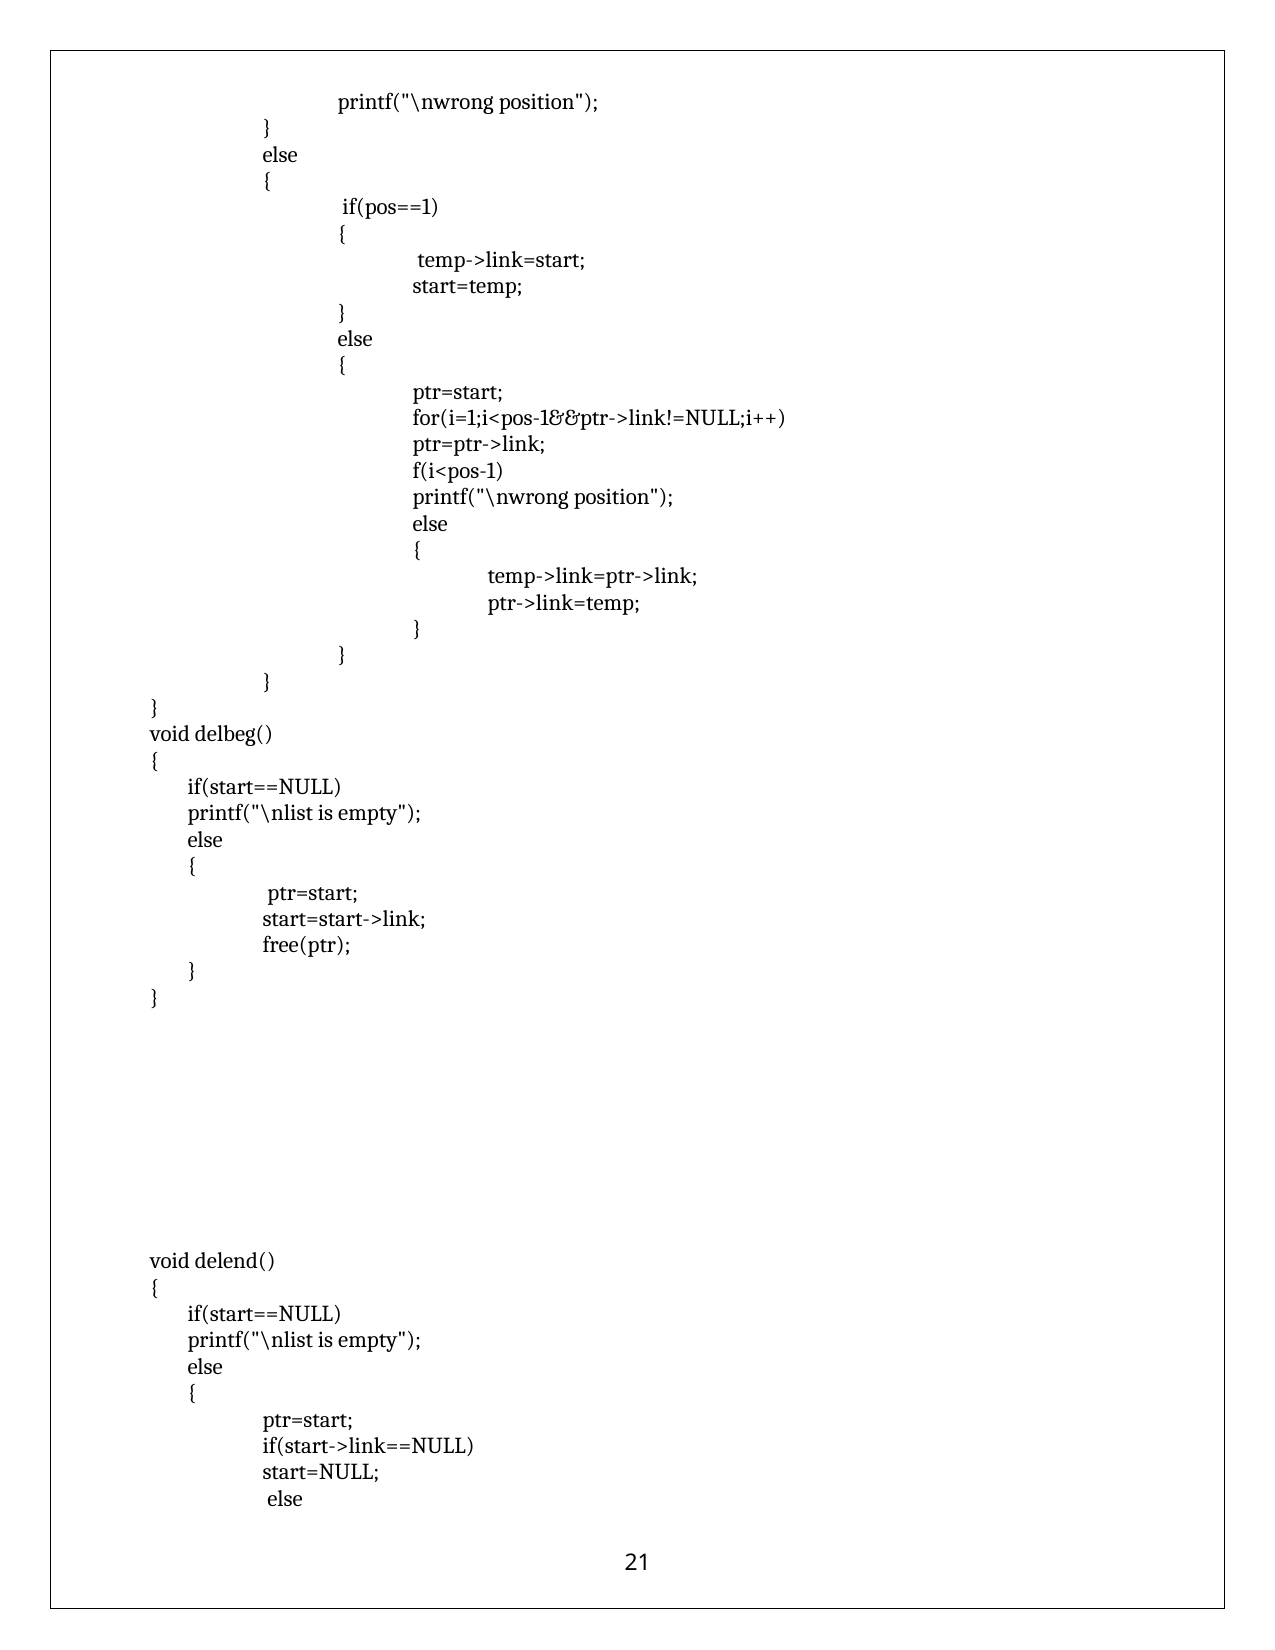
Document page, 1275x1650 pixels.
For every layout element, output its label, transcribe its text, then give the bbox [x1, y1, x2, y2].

text start=start->link; [150, 906, 1163, 932]
text } [150, 299, 1163, 326]
text else [150, 827, 1163, 853]
text f(i<pos-1) [150, 458, 1163, 484]
text ptr=start; [150, 1406, 1163, 1433]
text { [150, 352, 1163, 378]
text } [150, 958, 1163, 985]
text { [150, 1380, 1163, 1406]
text temp->link=ptr->link; [150, 563, 1163, 589]
text void delend() [150, 1248, 1163, 1274]
text } [150, 642, 1163, 668]
text else [150, 141, 1163, 168]
text void delbeg() [150, 721, 1163, 747]
text else [150, 1354, 1163, 1380]
text if(start->link==NULL) [150, 1433, 1163, 1459]
text { [150, 1274, 1163, 1301]
text printf("\nlist is empty"); [150, 1327, 1163, 1354]
text start=temp; [150, 273, 1163, 299]
text { [150, 853, 1163, 879]
text { [150, 220, 1163, 247]
text for(i=1;i<pos-1&&ptr->link!=NULL;i++) [150, 405, 1163, 431]
text } [150, 115, 1163, 141]
text { [150, 537, 1163, 563]
text { [150, 168, 1163, 194]
text printf("\nwrong position"); [150, 484, 1163, 510]
text start=NULL; [150, 1459, 1163, 1485]
text } [150, 695, 1163, 721]
text free(ptr); [150, 932, 1163, 958]
text if(start==NULL) [150, 774, 1163, 800]
text else [150, 1485, 1163, 1512]
text temp->link=start; [150, 247, 1163, 273]
text printf("\nlist is empty"); [150, 800, 1163, 827]
text ptr=start; [150, 378, 1163, 405]
text if(pos==1) [150, 194, 1163, 220]
text if(start==NULL) [150, 1301, 1163, 1327]
text { [150, 747, 1163, 774]
text } [150, 668, 1163, 695]
text } [150, 985, 1163, 1011]
text ptr=start; [150, 879, 1163, 906]
text printf("\nwrong position"); [150, 89, 1163, 115]
text else [150, 326, 1163, 352]
text ptr->link=temp; [150, 589, 1163, 616]
text ptr=ptr->link; [150, 431, 1163, 458]
text else [150, 510, 1163, 537]
text } [150, 616, 1163, 642]
